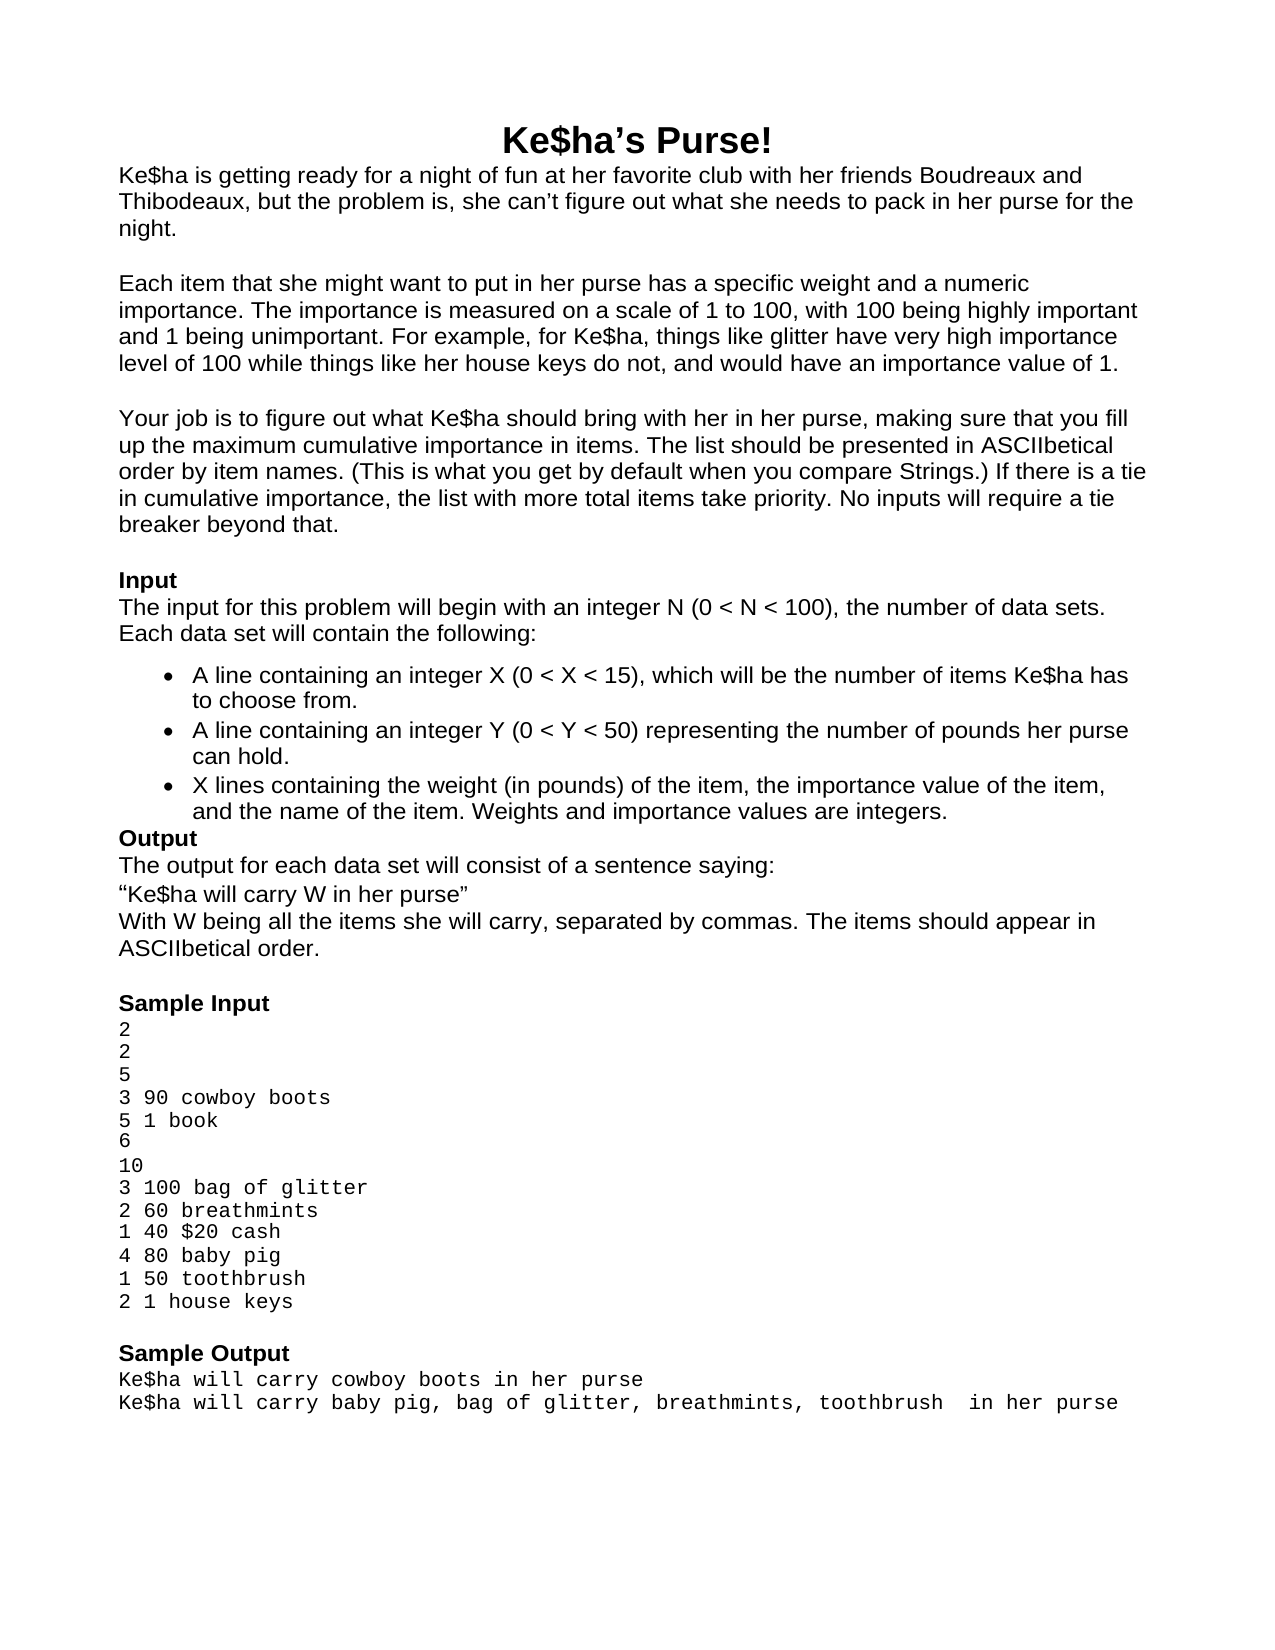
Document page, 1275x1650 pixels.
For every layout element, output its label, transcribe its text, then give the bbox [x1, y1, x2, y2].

text Each item that she might want to put in her purse has a specific weight and a numeric importance. The importance is measured on a scale of 1 to 100, with 100 being highly important and 1 being unimportant. For example, for Ke$ha, things like glitter have very high importance level of 100 while things like her house keys do not, and would have an importance value of 1. [118, 270, 1157, 376]
list A line containing an integer X (0 < X < 15), which will be the number of items Ke$ha has to choose from. [162, 662, 1129, 714]
text The output for each data set will consist of a sentence saying: [118, 852, 1167, 879]
subtitle Ke$ha’s Purse! [295, 118, 980, 161]
text Ke$ha will carry cowboy boots in her purse [118, 1367, 1167, 1391]
text With W being all the items she will carry, separated by commas. The items should appear in ASCIIbetical order. [118, 908, 1157, 961]
text 4 80 baby pig [118, 1244, 1167, 1267]
text The input for this problem will begin with an integer N (0 < N < 100), the number of data sets. Each data set will contain the following: [118, 594, 1157, 647]
subtitle Sample Input [118, 990, 1167, 1016]
subtitle Sample Output [118, 1340, 1167, 1366]
list X lines containing the weight (in pounds) of the item, the importance value of the item, and the name of the item. Weights and importance values are integers. [162, 772, 1127, 825]
text 5 1 book 6 [118, 1109, 220, 1154]
subtitle Output [118, 825, 1167, 852]
text 5 [118, 1063, 1167, 1086]
text 2 [118, 1017, 1167, 1041]
text 10 [118, 1154, 1167, 1177]
list 1 house keys [118, 1290, 1167, 1313]
text 3 100 bag of glitter [118, 1177, 1167, 1199]
text Ke$ha will carry baby pig, bag of glitter, breathmints, toothbrush in her purse [118, 1391, 1167, 1414]
subtitle Input [118, 567, 1167, 593]
text “Ke$ha will carry W in her purse” [118, 879, 1167, 907]
list A line containing an integer Y (0 < Y < 50) representing the number of pounds her purse can hold. [162, 717, 1148, 769]
text 2 60 breathmints 1 40 $20 cash [118, 1199, 318, 1244]
text Your job is to figure out what Ke$ha should bring with her in her purse, making sure that you fill up the maximum cumulative importance in items. The list should be presented in ASCIIbetical order by item names. (This is what you get by default when you compare Strings.) If there is a tie in cumulative importance, the list with more total items take priority. No inputs will require a tie breaker beyond that. [118, 405, 1157, 538]
text 2 [118, 1041, 1167, 1063]
text 3 90 cowboy boots [118, 1086, 1167, 1109]
text Ke$ha is getting ready for a night of fun at her favorite club with her friends Boudreaux and Thibodeaux, but the problem is, she can’t figure out what she needs to pack in her purse for the night. [118, 162, 1157, 241]
list 50 toothbrush [118, 1267, 1167, 1290]
